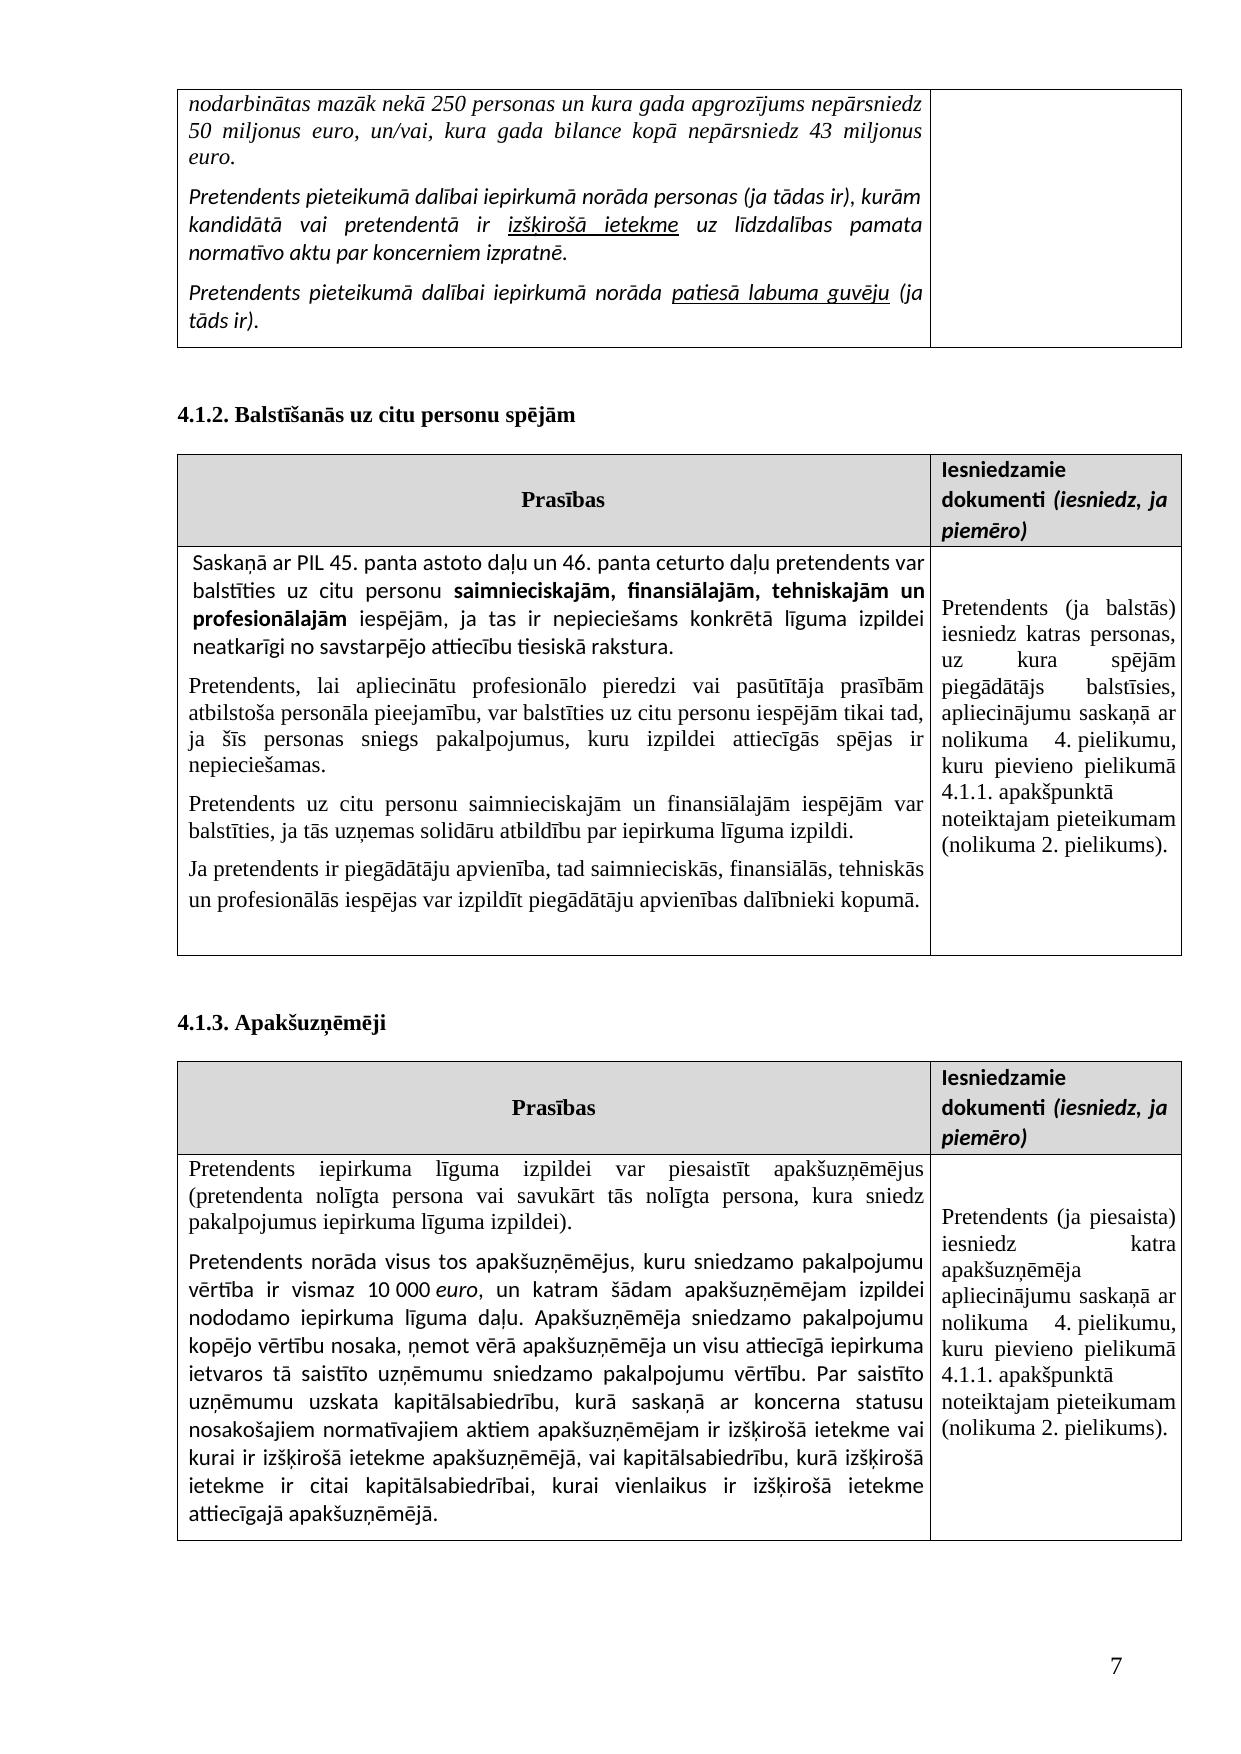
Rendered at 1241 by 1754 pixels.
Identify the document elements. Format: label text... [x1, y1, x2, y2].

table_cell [178, 90, 930, 347]
table_cell Pretendents iepirkuma līguma izpildei var piesaistīt apakšuzņēmējus (pretendenta nolīgta persona vai savukārt tās nolīgta persona, kura sniedz pakalpojumus iepirkuma līguma izpildei). Pretendents norāda visus tos apakšuzņēmējus, kuru sniedzamo pakalpojumu vērtība ir vismaz 10 000 euro, un katram šādam apakšuzņēmējam izpildei nododamo iepirkuma līguma daļu. Apakšuzņēmēja sniedzamo pakalpojumu kopējo vērtību nosaka, ņemot vērā apakšuzņēmēja un visu attiecīgā iepirkuma ietvaros tā saistīto uzņēmumu sniedzamo pakalpojumu vērtību. Par saistīto uzņēmumu uzskata kapitālsabiedrību, kurā saskaņā ar koncerna statusu nosakošajiem normatīvajiem aktiem apakšuzņēmējam ir izšķirošā ietekme vai kurai ir izšķirošā ietekme apakšuzņēmējā, vai kapitālsabiedrību, kurā izšķirošā ietekme ir citai kapitālsabiedrībai, kurai vienlaikus ir izšķirošā ietekme attiecīgajā apakšuzņēmējā. [178, 1155, 930, 1540]
text 4.1.2. Balstīšanās uz citu personu spējām [177, 401, 1122, 427]
table_header Iesniedzamie dokumenti (iesniedz, ja piemēro) [931, 455, 1181, 546]
table_header Prasības [178, 455, 930, 546]
text 4.1.3. Apakšuzņēmēji [177, 1008, 1122, 1035]
table_header Iesniedzamie dokumenti (iesniedz, ja piemēro) [931, 1062, 1181, 1154]
table_header Prasības [178, 1062, 930, 1154]
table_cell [931, 90, 1181, 347]
table_cell Pretendents (ja piesaista) iesniedz katra apakšuzņēmēja apliecinājumu saskaņā ar nolikuma 4. pielikumu, kuru pievieno pielikumā 4.1.1. apakšpunktā noteiktajam pieteikumam (nolikuma 2. pielikums). [931, 1155, 1181, 1540]
table_cell Pretendents (ja balstās) iesniedz katras personas, uz kura spējām piegādātājs balstīsies, apliecinājumu saskaņā ar nolikuma 4. pielikumu, kuru pievieno pielikumā 4.1.1. apakšpunktā noteiktajam pieteikumam (nolikuma 2. pielikums). [931, 547, 1181, 955]
table_cell Saskaņā ar PIL 45. panta astoto daļu un 46. panta ceturto daļu pretendents var balstīties uz citu personu saimnieciskajām, finansiālajām, tehniskajām un profesionālajām iespējām, ja tas ir nepieciešams konkrētā līguma izpildei neatkarīgi no savstarpējo attiecību tiesiskā rakstura. Pretendents, lai apliecinātu profesionālo pieredzi vai pasūtītāja prasībām atbilstoša personāla pieejamību, var balstīties uz citu personu iespējām tikai tad, ja šīs personas sniegs pakalpojumus, kuru izpildei attiecīgās spējas ir nepieciešamas. Pretendents uz citu personu saimnieciskajām un finansiālajām iespējām var balstīties, ja tās uzņemas solidāru atbildību par iepirkuma līguma izpildi. Ja pretendents ir piegādātāju apvienība, tad saimnieciskās, finansiālās, tehniskās un profesionālās iespējas var izpildīt piegādātāju apvienības dalībnieki kopumā. [178, 547, 930, 955]
